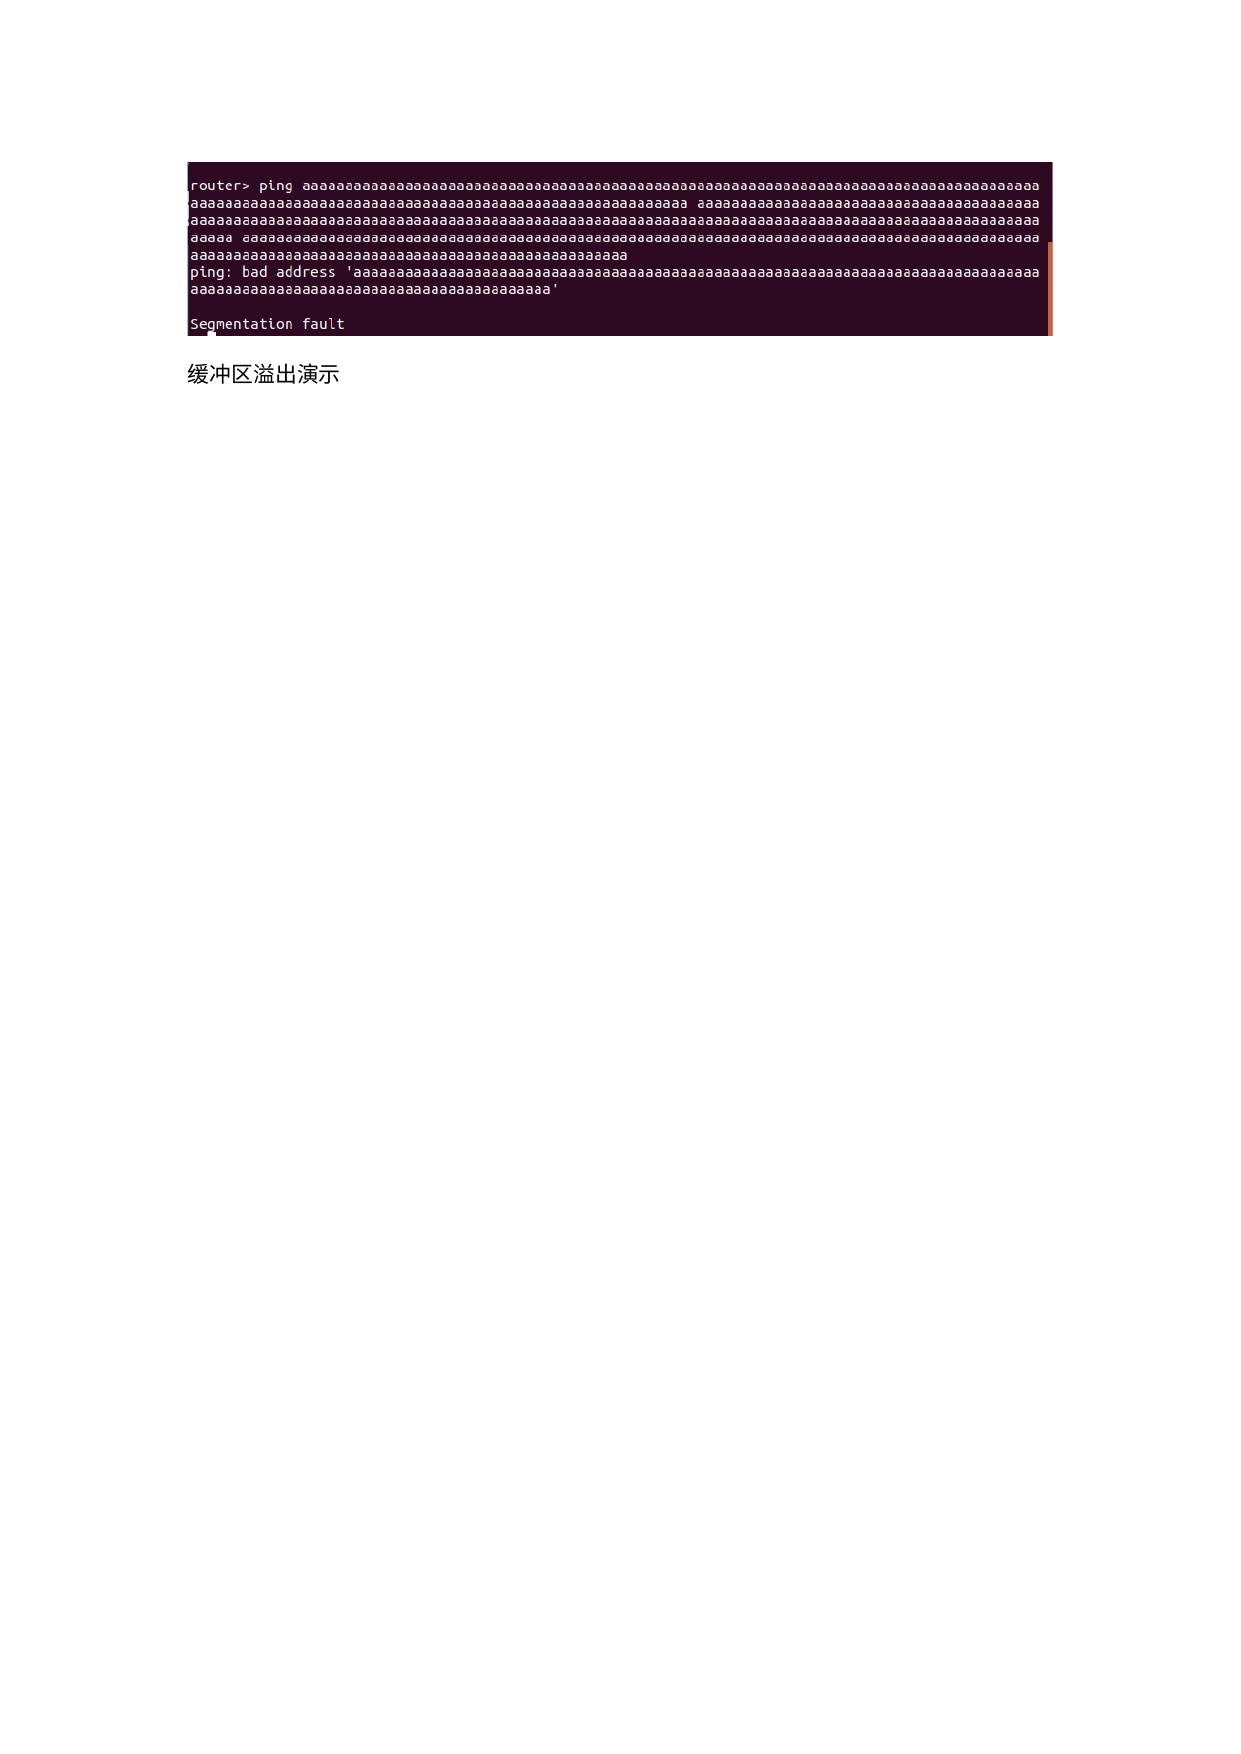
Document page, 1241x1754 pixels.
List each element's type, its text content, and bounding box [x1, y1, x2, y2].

picture [187, 162, 1053, 336]
text 缓冲区溢出演示 [187, 357, 1053, 389]
